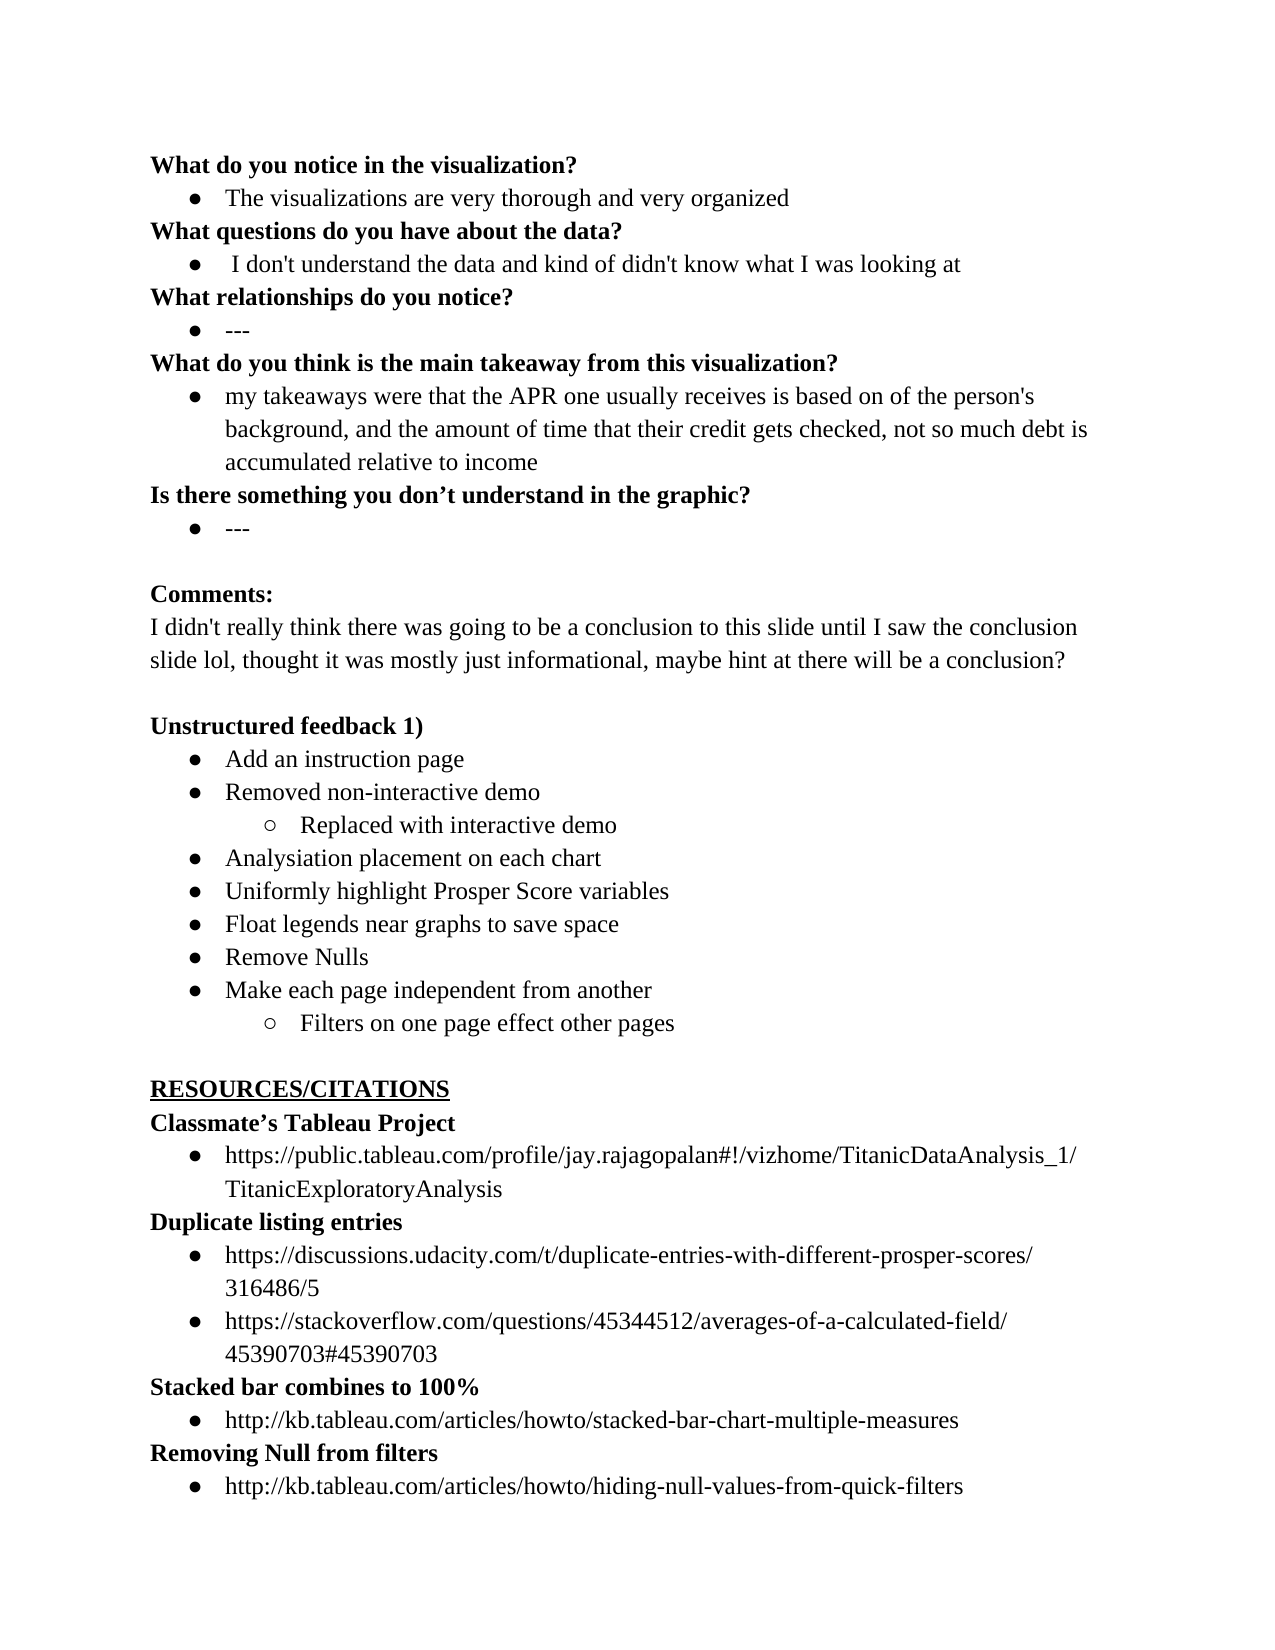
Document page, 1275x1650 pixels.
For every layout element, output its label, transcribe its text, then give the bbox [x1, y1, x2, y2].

list Replaced with interactive demo [262, 810, 1125, 839]
list Add an instruction page [187, 744, 1125, 773]
text Removing Null from filters [150, 1438, 1125, 1467]
list Remove Nulls [187, 942, 1125, 971]
list my takeaways were that the APR one usually receives is based on of the person's background, and the amount of time that their credit gets checked, not so much debt is accumulated relative to income [187, 381, 1125, 476]
text What do you think is the main takeaway from this visualization? [150, 348, 1125, 377]
text Comments: [150, 579, 1125, 608]
list --- [187, 315, 1125, 344]
text What questions do you have about the data? [150, 216, 1125, 245]
list https://stackoverflow.com/questions/45344512/averages-of-a-calculated-field/45390703#45390703 [187, 1306, 1125, 1367]
list Make each page independent from another [187, 976, 1125, 1004]
list http://kb.tableau.com/articles/howto/hiding-null-values-from-quick-filters [187, 1471, 1125, 1499]
list Removed non-interactive demo [187, 777, 1125, 806]
text Is there something you don’t understand in the graphic? [150, 480, 1125, 509]
list https://public.tableau.com/profile/jay.rajagopalan#!/vizhome/TitanicDataAnalysis_1/TitanicExploratoryAnalysis [187, 1141, 1125, 1202]
list --- [187, 513, 1125, 542]
text Stacked bar combines to 100% [150, 1372, 1125, 1401]
list I don't understand the data and kind of didn't know what I was looking at [187, 249, 1125, 278]
list Analysiation placement on each chart [187, 843, 1125, 872]
list Float legends near graphs to save space [187, 909, 1125, 938]
text Unstructured feedback 1) [150, 711, 1125, 740]
text Classmate’s Tableau Project [150, 1108, 1125, 1136]
list https://discussions.udacity.com/t/duplicate-entries-with-different-prosper-scores/316486/5 [187, 1240, 1125, 1301]
text Duplicate listing entries [150, 1207, 1125, 1235]
text I didn't really think there was going to be a conclusion to this slide until I saw the conclusion slide lol, thought it was mostly just informational, maybe hint at there will be a conclusion? [150, 612, 1125, 674]
list Filters on one page effect other pages [262, 1008, 1125, 1037]
list The visualizations are very thorough and very organized [187, 183, 1125, 212]
text What do you notice in the visualization? [150, 150, 1125, 179]
text RESOURCES/CITATIONS [150, 1074, 1125, 1103]
list http://kb.tableau.com/articles/howto/stacked-bar-chart-multiple-measures [187, 1405, 1125, 1433]
list Uniformly highlight Prosper Score variables [187, 876, 1125, 905]
text What relationships do you notice? [150, 282, 1125, 311]
